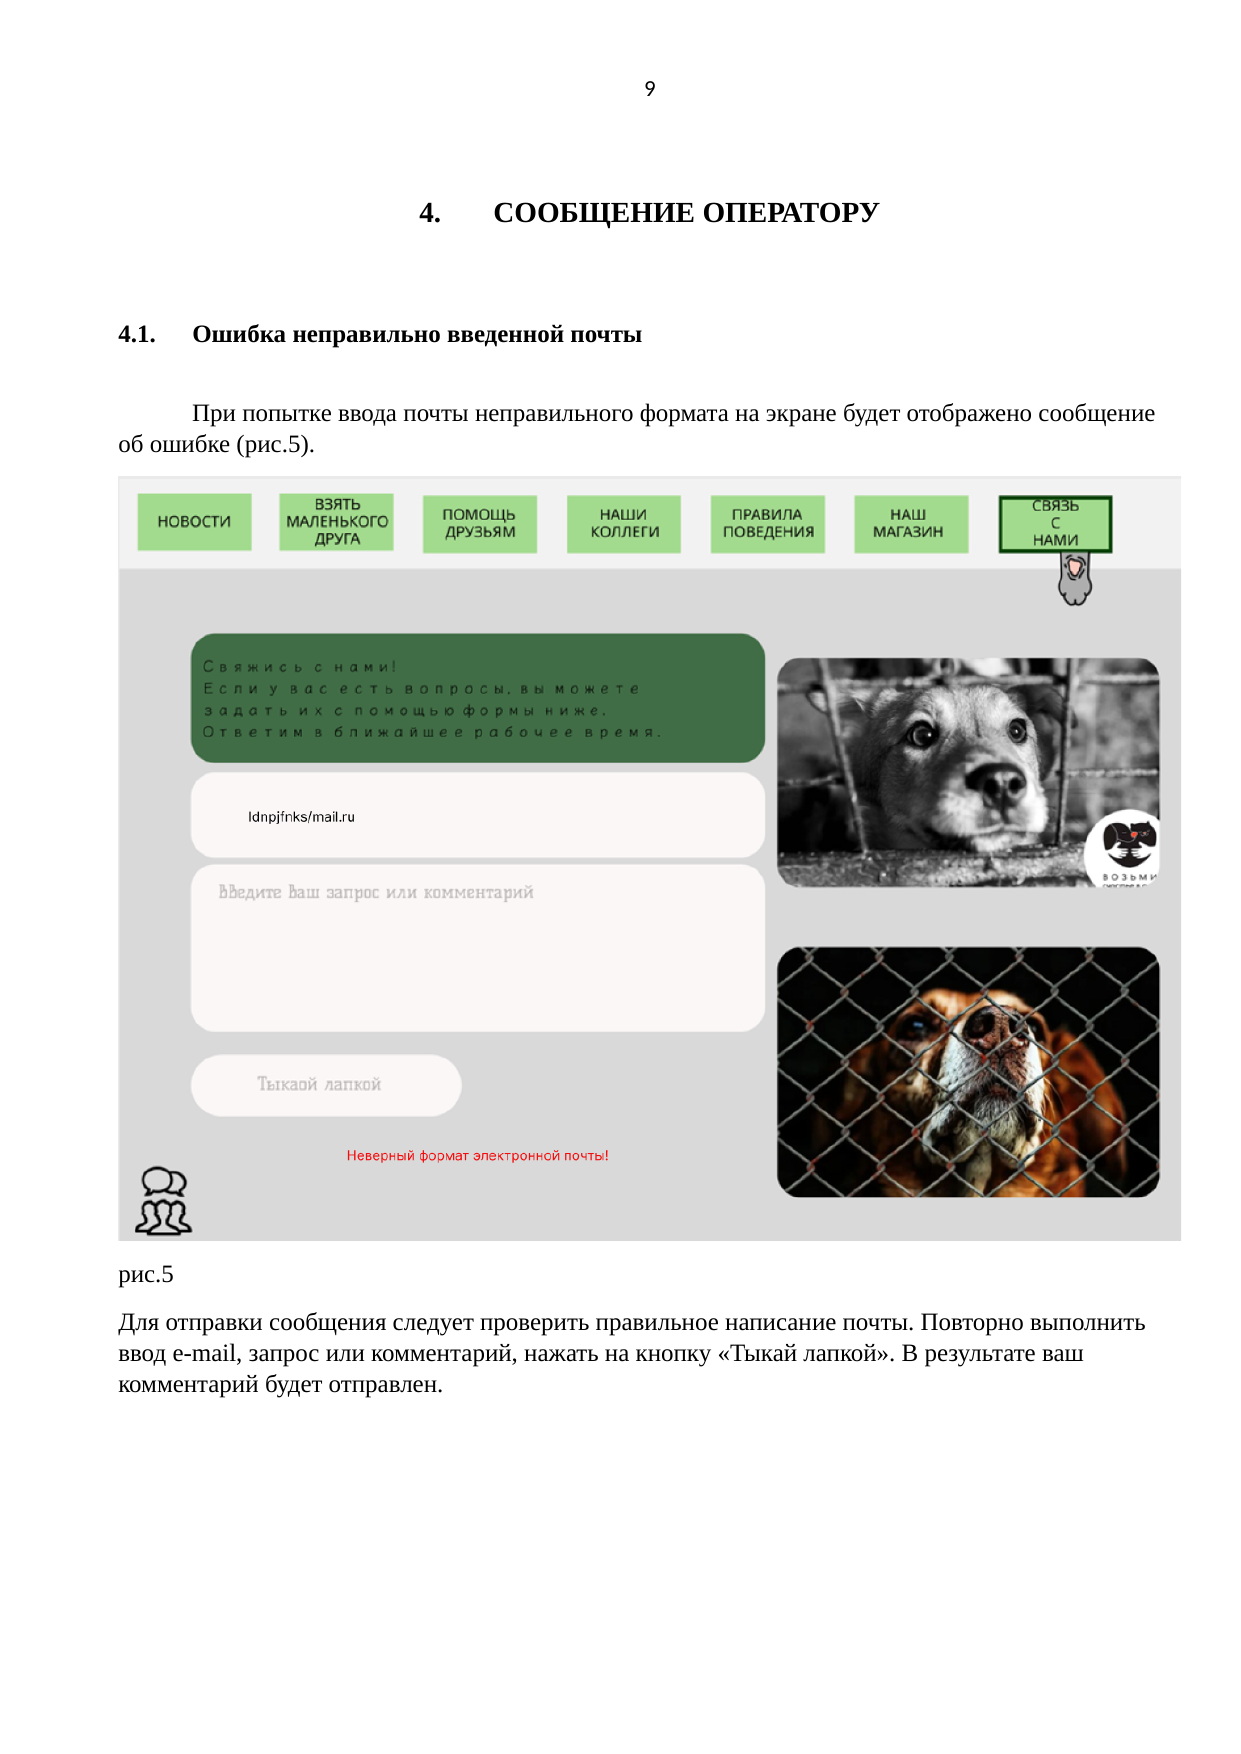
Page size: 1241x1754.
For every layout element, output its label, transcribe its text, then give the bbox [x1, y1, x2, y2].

text Ошибка неправильно введенной почты [118, 319, 1181, 348]
text При попытке ввода почты неправильного формата на экране будет отображено сообщение об ошибке (рис.5). [118, 398, 1181, 458]
text Для отправки сообщения следует проверить правильное написание почты. Повторно выполнить ввод e-mail, запрос или комментарий, нажать на кнопку «Тыкай лапкой». В результате ваш комментарий будет отправлен. [118, 1307, 1181, 1398]
picture [118, 476, 1182, 1241]
text рис.5 [118, 1259, 1181, 1288]
text СООБЩЕНИЕ ОПЕРАТОРУ [118, 195, 1181, 229]
